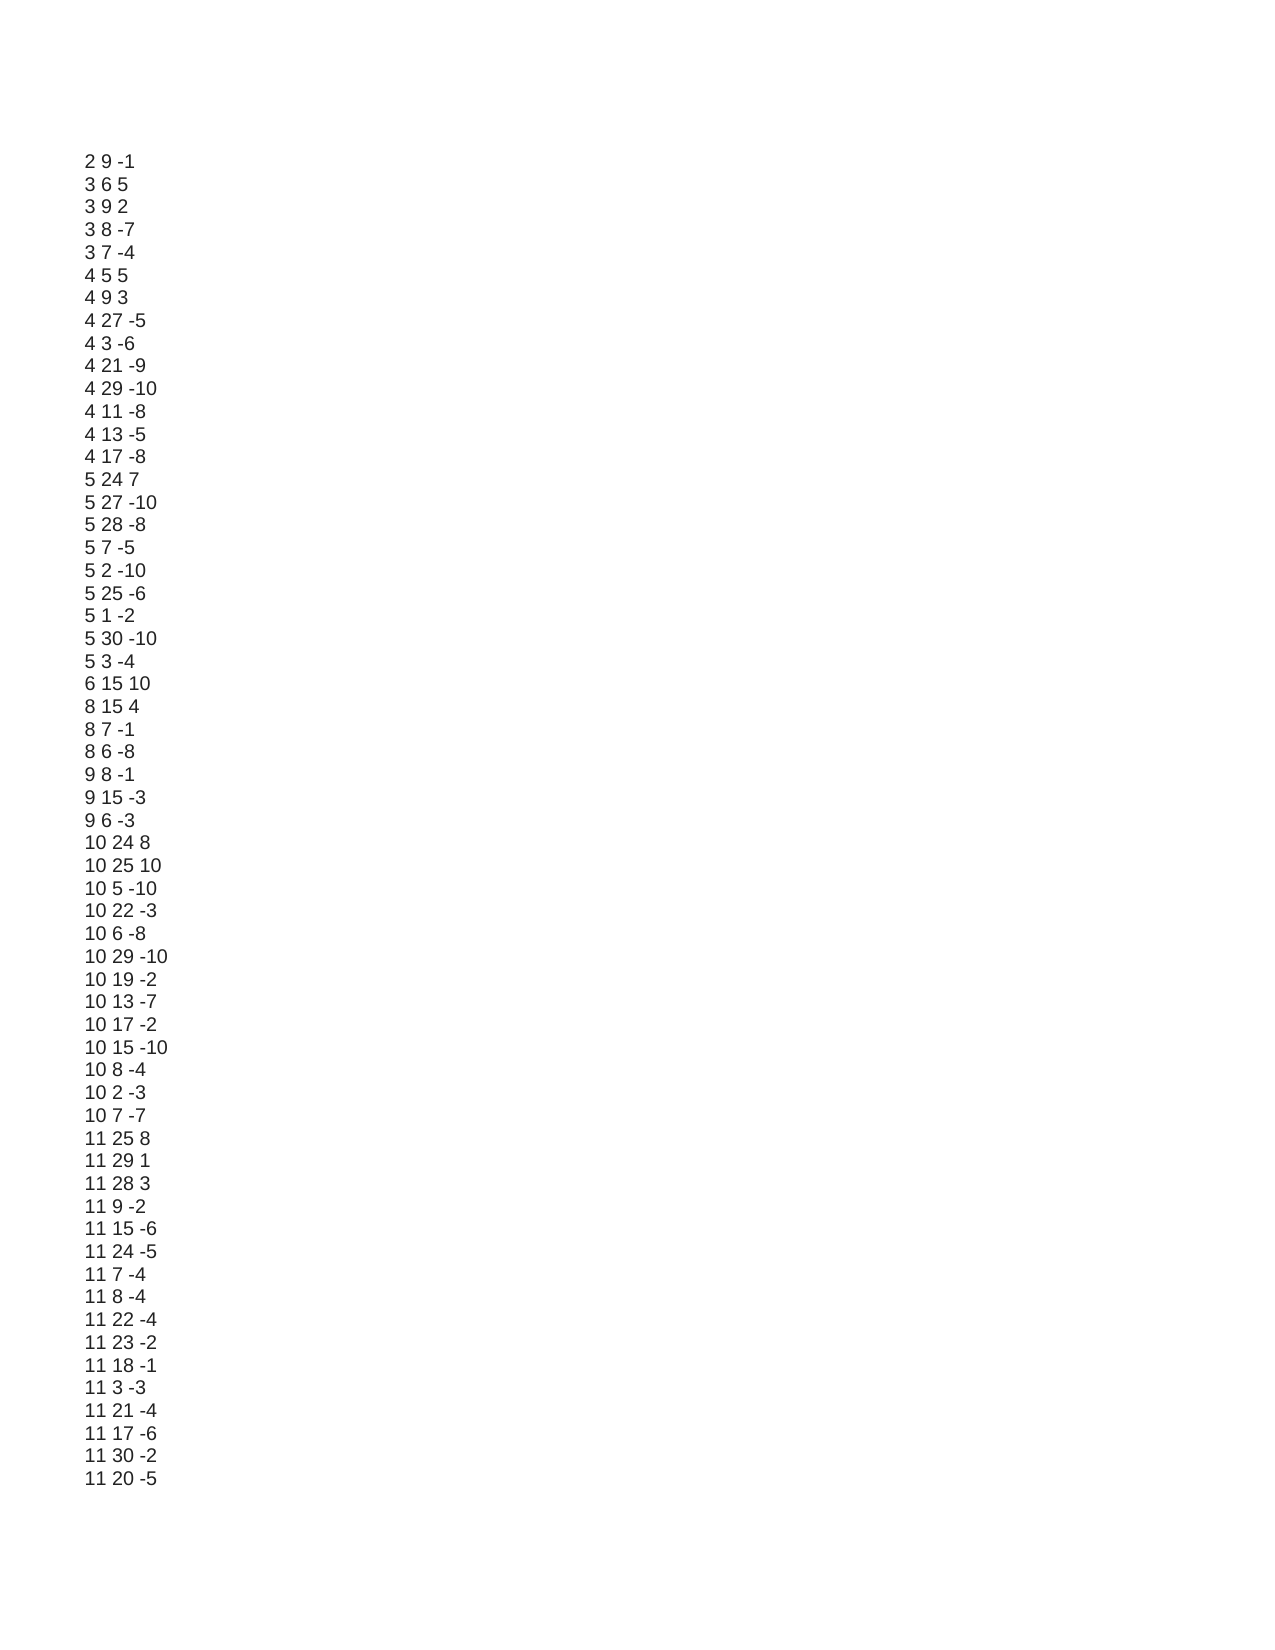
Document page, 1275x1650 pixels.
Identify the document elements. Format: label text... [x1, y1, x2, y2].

text 11 17 -6 [84, 1422, 1125, 1444]
text 11 29 1 [84, 1149, 1125, 1172]
text 3 9 2 [84, 195, 1125, 218]
text 4 21 -9 [84, 354, 1125, 377]
text 10 13 -7 [84, 990, 1125, 1013]
text 11 21 -4 [84, 1399, 1125, 1422]
text 11 3 -3 [84, 1376, 1125, 1399]
text 11 22 -4 [84, 1308, 1125, 1331]
text 5 30 -10 [84, 627, 1125, 649]
text 10 24 8 [84, 831, 1125, 854]
text 3 6 5 [84, 173, 1125, 195]
text 10 8 -4 [84, 1058, 1125, 1081]
text 11 28 3 [84, 1172, 1125, 1194]
text 5 27 -10 [84, 491, 1125, 513]
text 10 17 -2 [84, 1013, 1125, 1036]
text 5 28 -8 [84, 513, 1125, 536]
text 6 15 10 [84, 672, 1125, 695]
text 8 15 4 [84, 695, 1125, 718]
text 5 7 -5 [84, 536, 1125, 559]
text 10 2 -3 [84, 1081, 1125, 1104]
text 10 7 -7 [84, 1104, 1125, 1126]
text 11 15 -6 [84, 1217, 1125, 1240]
text 11 24 -5 [84, 1240, 1125, 1263]
text 11 20 -5 [84, 1467, 1125, 1490]
text 5 1 -2 [84, 604, 1125, 627]
text 4 9 3 [84, 286, 1125, 309]
text 4 11 -8 [84, 400, 1125, 422]
text 9 8 -1 [84, 763, 1125, 786]
text 3 8 -7 [84, 218, 1125, 241]
text 11 7 -4 [84, 1263, 1125, 1285]
text 4 5 5 [84, 263, 1125, 286]
text 10 22 -3 [84, 899, 1125, 922]
text 3 7 -4 [84, 241, 1125, 263]
text 10 6 -8 [84, 922, 1125, 945]
text 4 17 -8 [84, 445, 1125, 468]
text 8 6 -8 [84, 740, 1125, 763]
text 11 9 -2 [84, 1194, 1125, 1217]
text 2 9 -1 [84, 150, 1125, 173]
text 4 29 -10 [84, 377, 1125, 400]
text 5 25 -6 [84, 581, 1125, 604]
text 9 6 -3 [84, 808, 1125, 831]
text 10 5 -10 [84, 877, 1125, 899]
text 5 24 7 [84, 468, 1125, 491]
text 5 3 -4 [84, 649, 1125, 672]
text 10 29 -10 [84, 945, 1125, 967]
text 11 23 -2 [84, 1331, 1125, 1353]
text 10 19 -2 [84, 967, 1125, 990]
text 4 13 -5 [84, 422, 1125, 445]
text 4 27 -5 [84, 309, 1125, 332]
text 9 15 -3 [84, 786, 1125, 808]
text 8 7 -1 [84, 718, 1125, 740]
text 11 30 -2 [84, 1444, 1125, 1467]
text 11 25 8 [84, 1126, 1125, 1149]
text 11 8 -4 [84, 1285, 1125, 1308]
text 4 3 -6 [84, 332, 1125, 354]
text 5 2 -10 [84, 559, 1125, 581]
text 10 15 -10 [84, 1036, 1125, 1058]
text 11 18 -1 [84, 1353, 1125, 1376]
text 10 25 10 [84, 854, 1125, 877]
